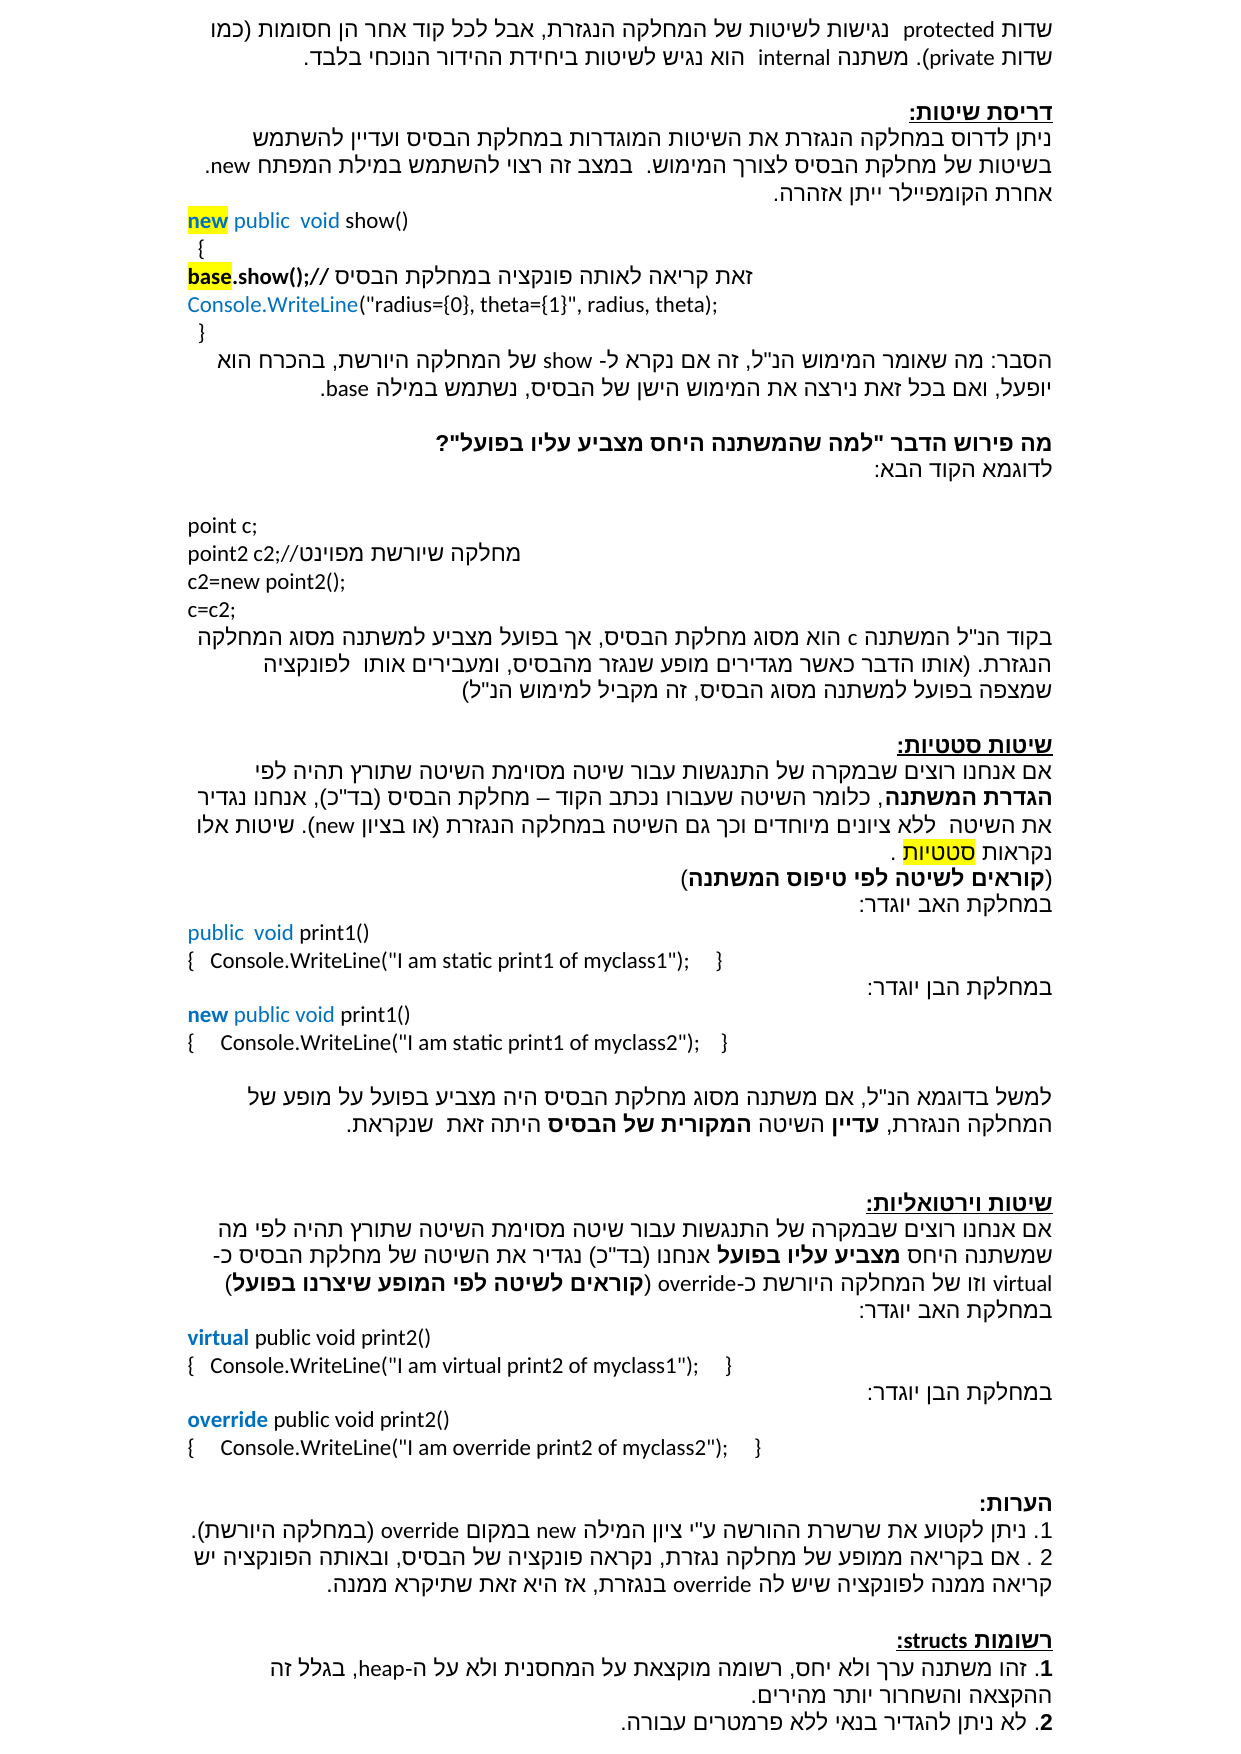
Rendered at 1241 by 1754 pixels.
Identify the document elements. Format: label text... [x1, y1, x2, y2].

text שיטות סטטיות: [187, 732, 1053, 758]
text במחלקת הבן יוגדר: [187, 1379, 1053, 1406]
text רשומות structs: [187, 1626, 1053, 1654]
text virtual public void print2() [187, 1323, 1053, 1351]
text new public void show() [228, 206, 1053, 234]
text { Console.WriteLine("I am static print1 of myclass1"); } [187, 946, 1053, 974]
text הערות: [187, 1489, 1053, 1516]
text c=c2; [187, 595, 1053, 623]
text public void print1() [187, 918, 1053, 946]
text Console.WriteLine("radius={0}, theta={1}", radius, theta); [187, 290, 1053, 318]
text c2=new point2(); [187, 567, 1053, 595]
text במחלקת האב יוגדר: [187, 891, 1053, 918]
text דריסת שיטות: [187, 99, 1053, 125]
text { Console.WriteLine("I am virtual print2 of myclass1"); } [187, 1351, 1053, 1379]
text שיטות וירטואליות: [187, 1190, 1053, 1216]
text point2 c2;//מחלקה שיורשת מפוינט [187, 539, 1053, 567]
text new public void print1() [187, 1000, 1053, 1028]
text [187, 15, 1053, 71]
text הסבר: מה שאומר המימוש הנ"ל, זה אם נקרא ל- show של המחלקה היורשת, בהכרח הוא יופעל, ואם בכל זאת נירצה את המימוש הישן של הבסיס, נשתמש במילה base. [187, 346, 1053, 402]
text 1. זהו משתנה ערך ולא יחס, רשומה מוקצאת על המחסנית ולא על ה-heap, בגלל זה ההקצאה והשחרור יותר מהירים. [187, 1654, 1053, 1709]
text במחלקת הבן יוגדר: [187, 974, 1053, 1000]
text 1. ניתן לקטוע את שרשרת ההורשה ע"י ציון המילה new במקום override (במחלקה היורשת). [187, 1516, 1053, 1544]
text } [187, 318, 1053, 346]
text אם אנחנו רוצים שבמקרה של התנגשות עבור שיטה מסוימת השיטה שתורץ תהיה לפי מה שמשתנה היחס מצביע עליו בפועל אנחנו (בד"כ) נגדיר את השיטה של מחלקת הבסיס כ-virtual וזו של המחלקה היורשת כ-override (קוראים לשיטה לפי המופע שיצרנו בפועל) [187, 1216, 1053, 1297]
text { Console.WriteLine("I am override print2 of myclass2"); } [187, 1433, 1053, 1462]
text מה פירוש הדבר "למה שהמשתנה היחס מצביע עליו בפועל"? [187, 430, 1053, 456]
text 2. לא ניתן להגדיר בנאי ללא פרמטרים עבורה. [187, 1709, 1053, 1735]
text point c; [187, 511, 1053, 539]
text ניתן לדרוס במחלקה הנגזרת את השיטות המוגדרות במחלקת הבסיס ועדיין להשתמש בשיטות של מחלקת הבסיס לצורך המימוש. במצב זה רצוי להשתמש במילת המפתח new. אחרת הקומפיילר ייתן אזהרה. [187, 125, 1053, 206]
text base.show();// זאת קריאה לאותה פונקציה במחלקת הבסיס [232, 262, 1053, 290]
text { [187, 234, 1053, 262]
text { Console.WriteLine("I am static print1 of myclass2"); } [187, 1028, 1053, 1056]
text (קוראים לשיטה לפי טיפוס המשתנה) [187, 865, 1053, 891]
text בקוד הנ"ל המשתנה c הוא מסוג מחלקת הבסיס, אך בפועל מצביע למשתנה מסוג המחלקה הנגזרת. (אותו הדבר כאשר מגדירים מופע שנגזר מהבסיס, ומעבירים אותו לפונקציה שמצפה בפועל למשתנה מסוג הבסיס, זה מקביל למימוש הנ"ל) [187, 623, 1053, 704]
text override public void print2() [187, 1406, 1053, 1433]
text לדוגמא הקוד הבא: [187, 456, 1053, 483]
text במחלקת האב יוגדר: [187, 1297, 1053, 1323]
text למשל בדוגמא הנ"ל, אם משתנה מסוג מחלקת הבסיס היה מצביע בפועל על מופע של המחלקה הנגזרת, עדיין השיטה המקורית של הבסיס היתה זאת שנקראת. [187, 1084, 1053, 1137]
text אם אנחנו רוצים שבמקרה של התנגשות עבור שיטה מסוימת השיטה שתורץ תהיה לפי הגדרת המשתנה, כלומר השיטה שעבורו נכתב הקוד – מחלקת הבסיס (בד"כ), אנחנו נגדיר את השיטה ללא ציונים מיוחדים וכך גם השיטה במחלקה הנגזרת (או בציון new). שיטות אלו נקראות סטטיות . [187, 758, 1053, 865]
text 2 . אם בקריאה ממופע של מחלקה נגזרת, נקראה פונקציה של הבסיס, ובאותה הפונקציה יש קריאה ממנה לפונקציה שיש לה override בנגזרת, אז היא זאת שתיקרא ממנה. [187, 1544, 1053, 1598]
